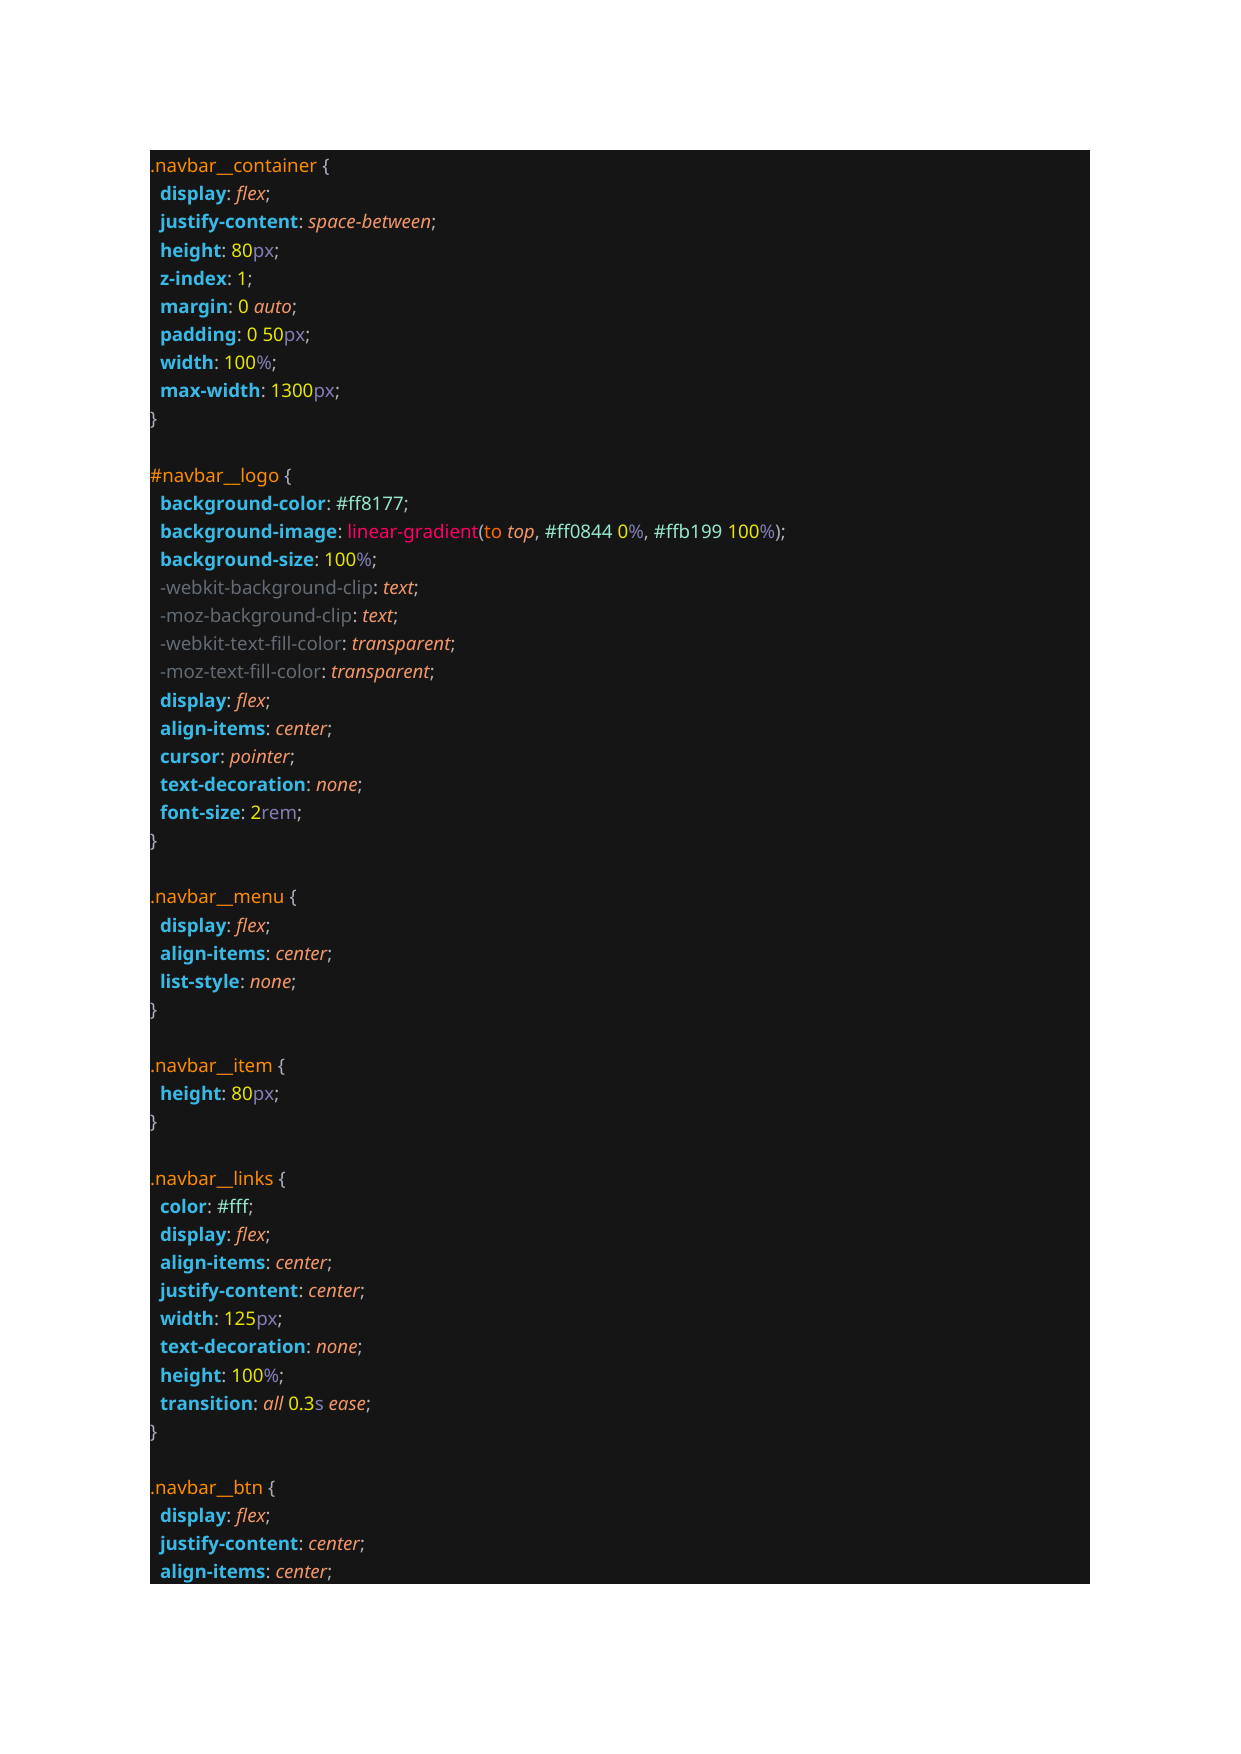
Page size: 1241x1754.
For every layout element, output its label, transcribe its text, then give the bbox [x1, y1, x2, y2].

text align-items: center; [150, 1556, 1090, 1584]
text -webkit-background-clip: text; [150, 572, 1090, 600]
text background-image: linear-gradient(to top, #ff0844 0%, #ffb199 100%); [150, 516, 1090, 544]
text display: flex; [150, 684, 1090, 712]
text z-index: 1; [150, 262, 1090, 291]
text display: flex; [150, 1500, 1090, 1528]
text -moz-background-clip: text; [150, 600, 1090, 628]
text color: #fff; [150, 1191, 1090, 1219]
text .navbar__btn { [150, 1472, 1090, 1500]
text -webkit-text-fill-color: transparent; [150, 628, 1090, 656]
text background-size: 100%; [150, 544, 1090, 572]
text align-items: center; [150, 1247, 1090, 1275]
text } [150, 825, 1090, 853]
text margin: 0 auto; [150, 291, 1090, 319]
text transition: all 0.3s ease; [150, 1387, 1090, 1416]
text max-width: 1300px; [150, 375, 1090, 403]
text .navbar__menu { [150, 881, 1090, 909]
text cursor: pointer; [150, 741, 1090, 769]
text justify-content: center; [150, 1275, 1090, 1303]
text justify-content: space-between; [150, 206, 1090, 234]
text align-items: center; [150, 937, 1090, 966]
text -moz-text-fill-color: transparent; [150, 656, 1090, 684]
text .navbar__item { [150, 1050, 1090, 1078]
text align-items: center; [150, 712, 1090, 741]
text width: 125px; [150, 1303, 1090, 1331]
text } [150, 1106, 1090, 1134]
text } [150, 1416, 1090, 1444]
text .navbar__container { [150, 150, 1090, 178]
text text-decoration: none; [150, 1331, 1090, 1359]
text display: flex; [150, 909, 1090, 937]
text display: flex; [150, 178, 1090, 206]
text list-style: none; [150, 966, 1090, 994]
text height: 80px; [150, 1078, 1090, 1106]
text background-color: #ff8177; [150, 487, 1090, 516]
text font-size: 2rem; [150, 797, 1090, 825]
text justify-content: center; [150, 1528, 1090, 1556]
text text-decoration: none; [150, 769, 1090, 797]
text } [150, 994, 1090, 1022]
text #navbar__logo { [150, 459, 1090, 487]
text } [150, 403, 1090, 431]
text width: 100%; [150, 347, 1090, 375]
text padding: 0 50px; [150, 319, 1090, 347]
text display: flex; [150, 1219, 1090, 1247]
text .navbar__links { [150, 1162, 1090, 1191]
text height: 100%; [150, 1359, 1090, 1387]
text height: 80px; [150, 234, 1090, 262]
